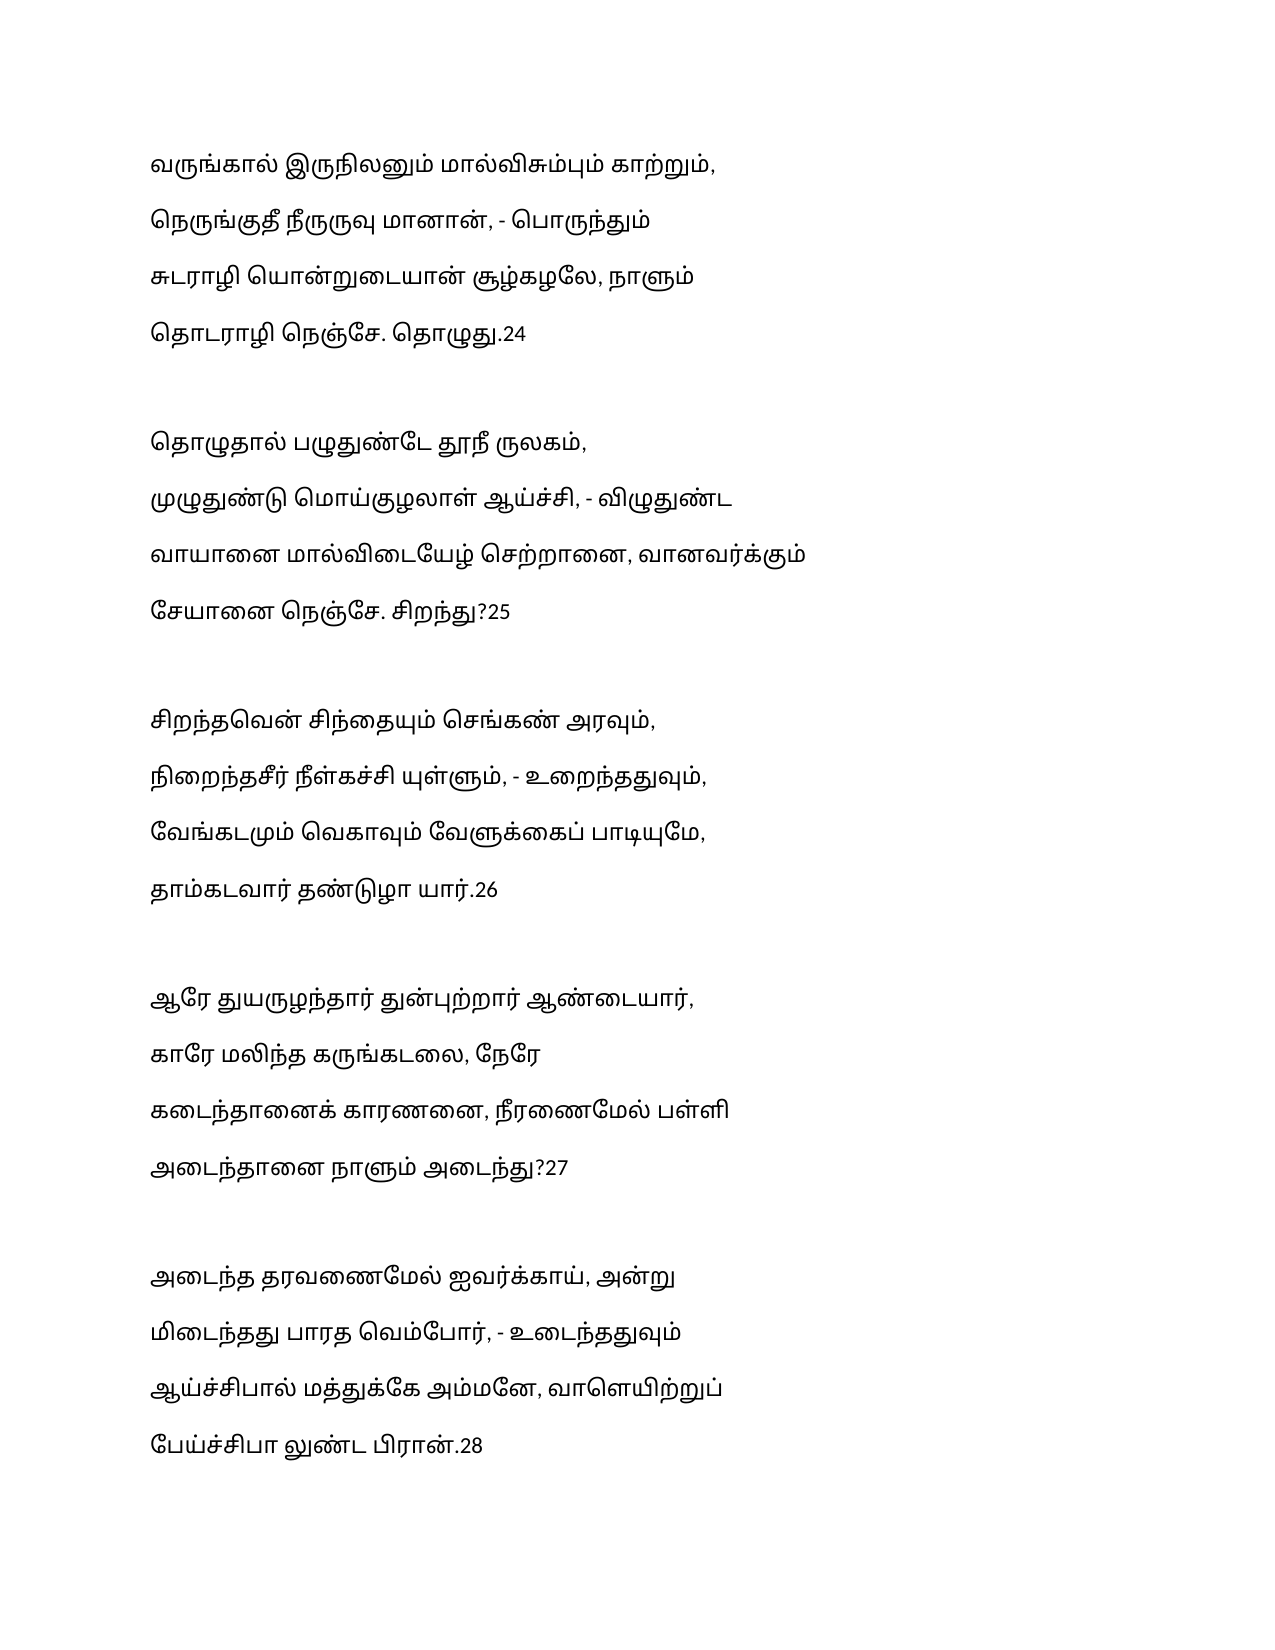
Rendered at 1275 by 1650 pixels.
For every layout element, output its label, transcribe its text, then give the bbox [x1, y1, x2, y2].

text சேயானை நெஞ்சே. சிறந்து?25 [150, 597, 1125, 628]
text ஆரே துயருழந்தார் துன்புற்றார் ஆண்டையார், [150, 984, 1125, 1015]
text காரே மலிந்த கருங்கடலை, நேரே [150, 1040, 1125, 1071]
text தொழுதால் பழுதுண்டே தூநீ ருலகம், [150, 428, 1125, 459]
text கடைந்தானைக் காரணனை, நீரணைமேல் பள்ளி [150, 1097, 1125, 1127]
text தாம்கடவார் தண்டுழா யார்.26 [150, 875, 1125, 906]
text முழுதுண்டு மொய்குழலாள் ஆய்ச்சி, - விழுதுண்ட [150, 484, 1125, 515]
text வேங்கடமும் வெகாவும் வேளுக்கைப் பாடியுமே, [150, 818, 1125, 849]
text நிறைந்தசீர் நீள்கச்சி யுள்ளும், - உறைந்ததுவும், [150, 762, 1125, 793]
text தொடராழி நெஞ்சே. தொழுது.24 [150, 319, 1125, 349]
text ஆய்ச்சிபால் மத்துக்கே அம்மனே, வாளெயிற்றுப் [150, 1374, 1125, 1405]
text வாயானை மால்விடையேழ் செற்றானை, வானவர்க்கும் [150, 541, 1125, 571]
text நெருங்குதீ நீருருவு மானான், - பொருந்தும் [150, 206, 1125, 237]
text அடைந்த தரவணைமேல் ஐவர்க்காய், அன்று [150, 1262, 1125, 1293]
text வருங்கால் இருநிலனும் மால்விசும்பும் காற்றும், [150, 150, 1125, 181]
text மிடைந்தது பாரத வெம்போர், - உடைந்ததுவும் [150, 1318, 1125, 1349]
text சிறந்தவென் சிந்தையும் செங்கண் அரவும், [150, 706, 1125, 737]
text அடைந்தானை நாளும் அடைந்து?27 [150, 1153, 1125, 1184]
text சுடராழி யொன்றுடையான் சூழ்கழலே, நாளும் [150, 262, 1125, 293]
text பேய்ச்சிபா லுண்ட பிரான்.28 [150, 1431, 1125, 1462]
